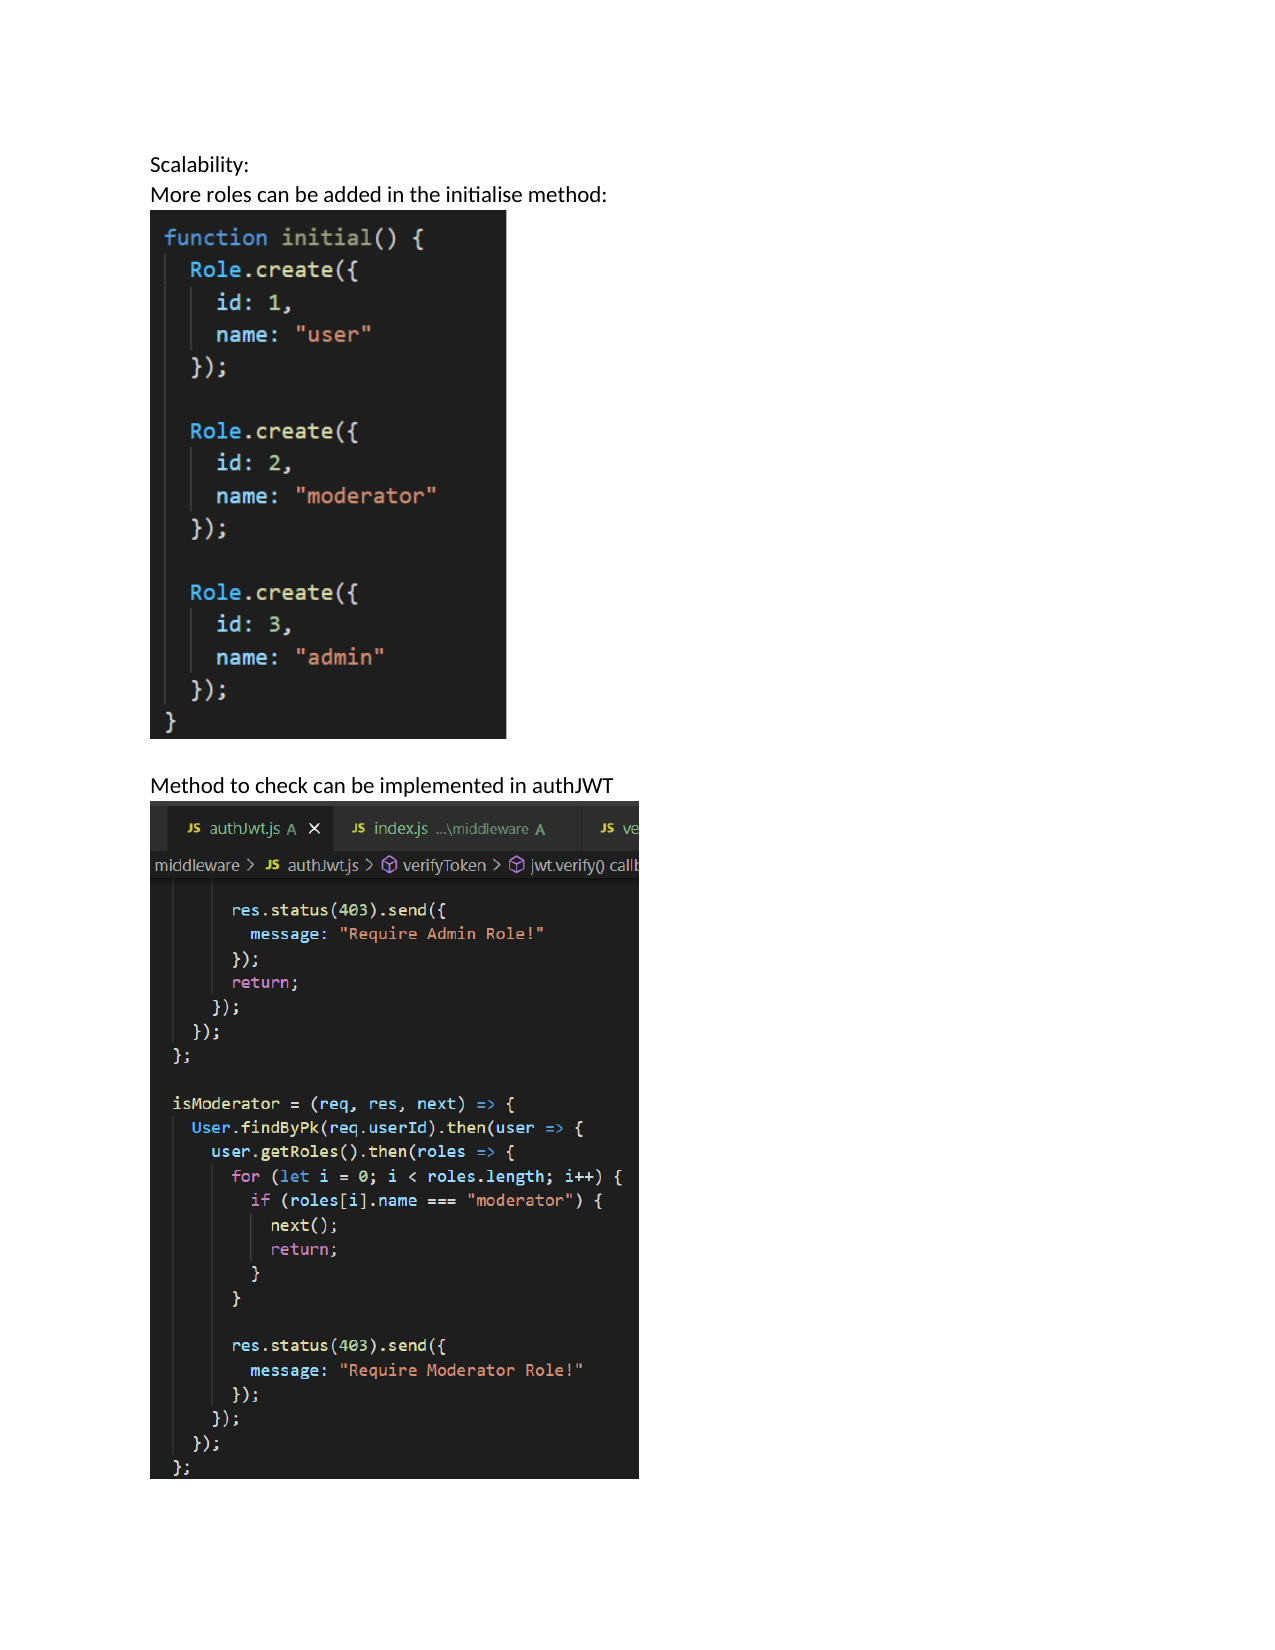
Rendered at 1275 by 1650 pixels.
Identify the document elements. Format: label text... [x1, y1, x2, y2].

picture [150, 210, 507, 739]
picture [150, 801, 639, 1479]
